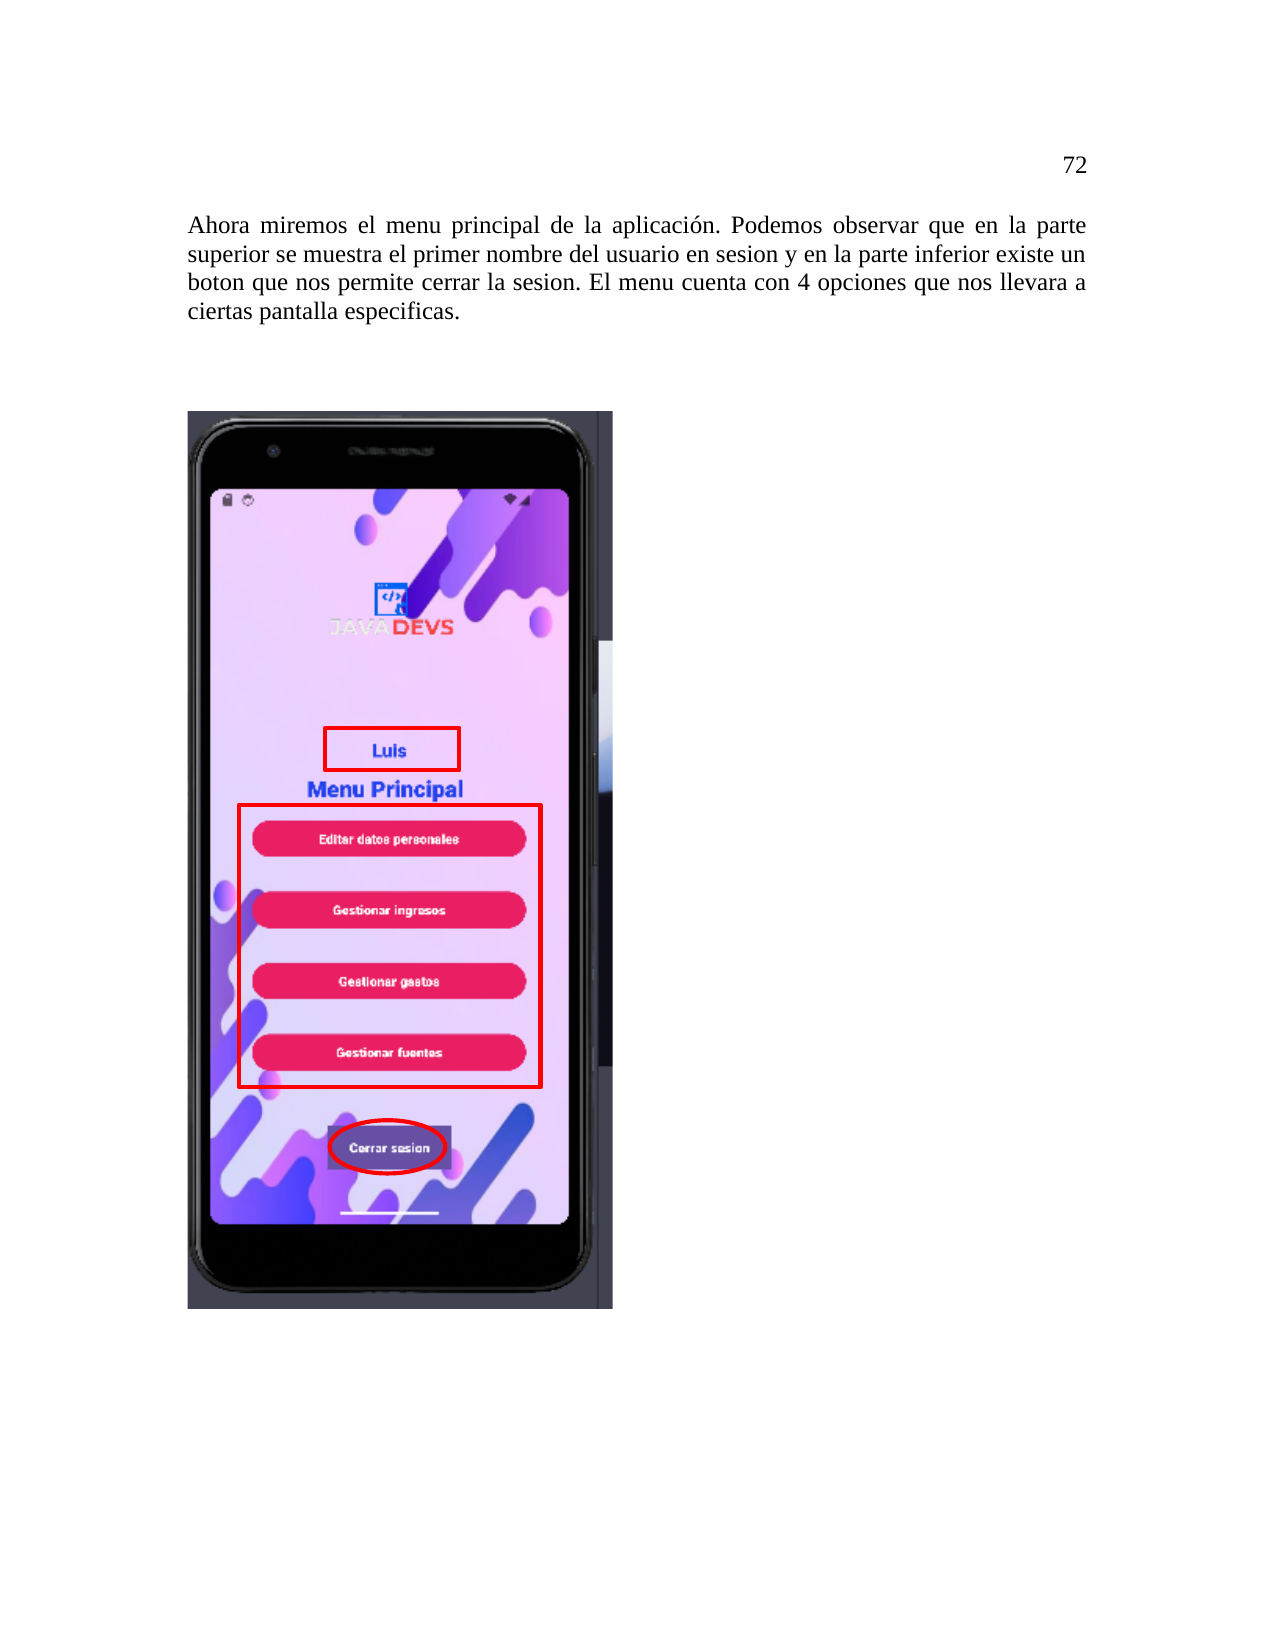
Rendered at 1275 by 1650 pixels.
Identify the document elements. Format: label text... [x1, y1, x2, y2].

text Ahora miremos el menu principal de la aplicación. Podemos observar que en la parte superior se muestra el primer nombre del usuario en sesion y en la parte inferior existe un boton que nos permite cerrar la sesion. El menu cuenta con 4 opciones que nos llevara a ciertas pantalla especificas. [187, 210, 1087, 325]
picture [187, 411, 613, 1309]
